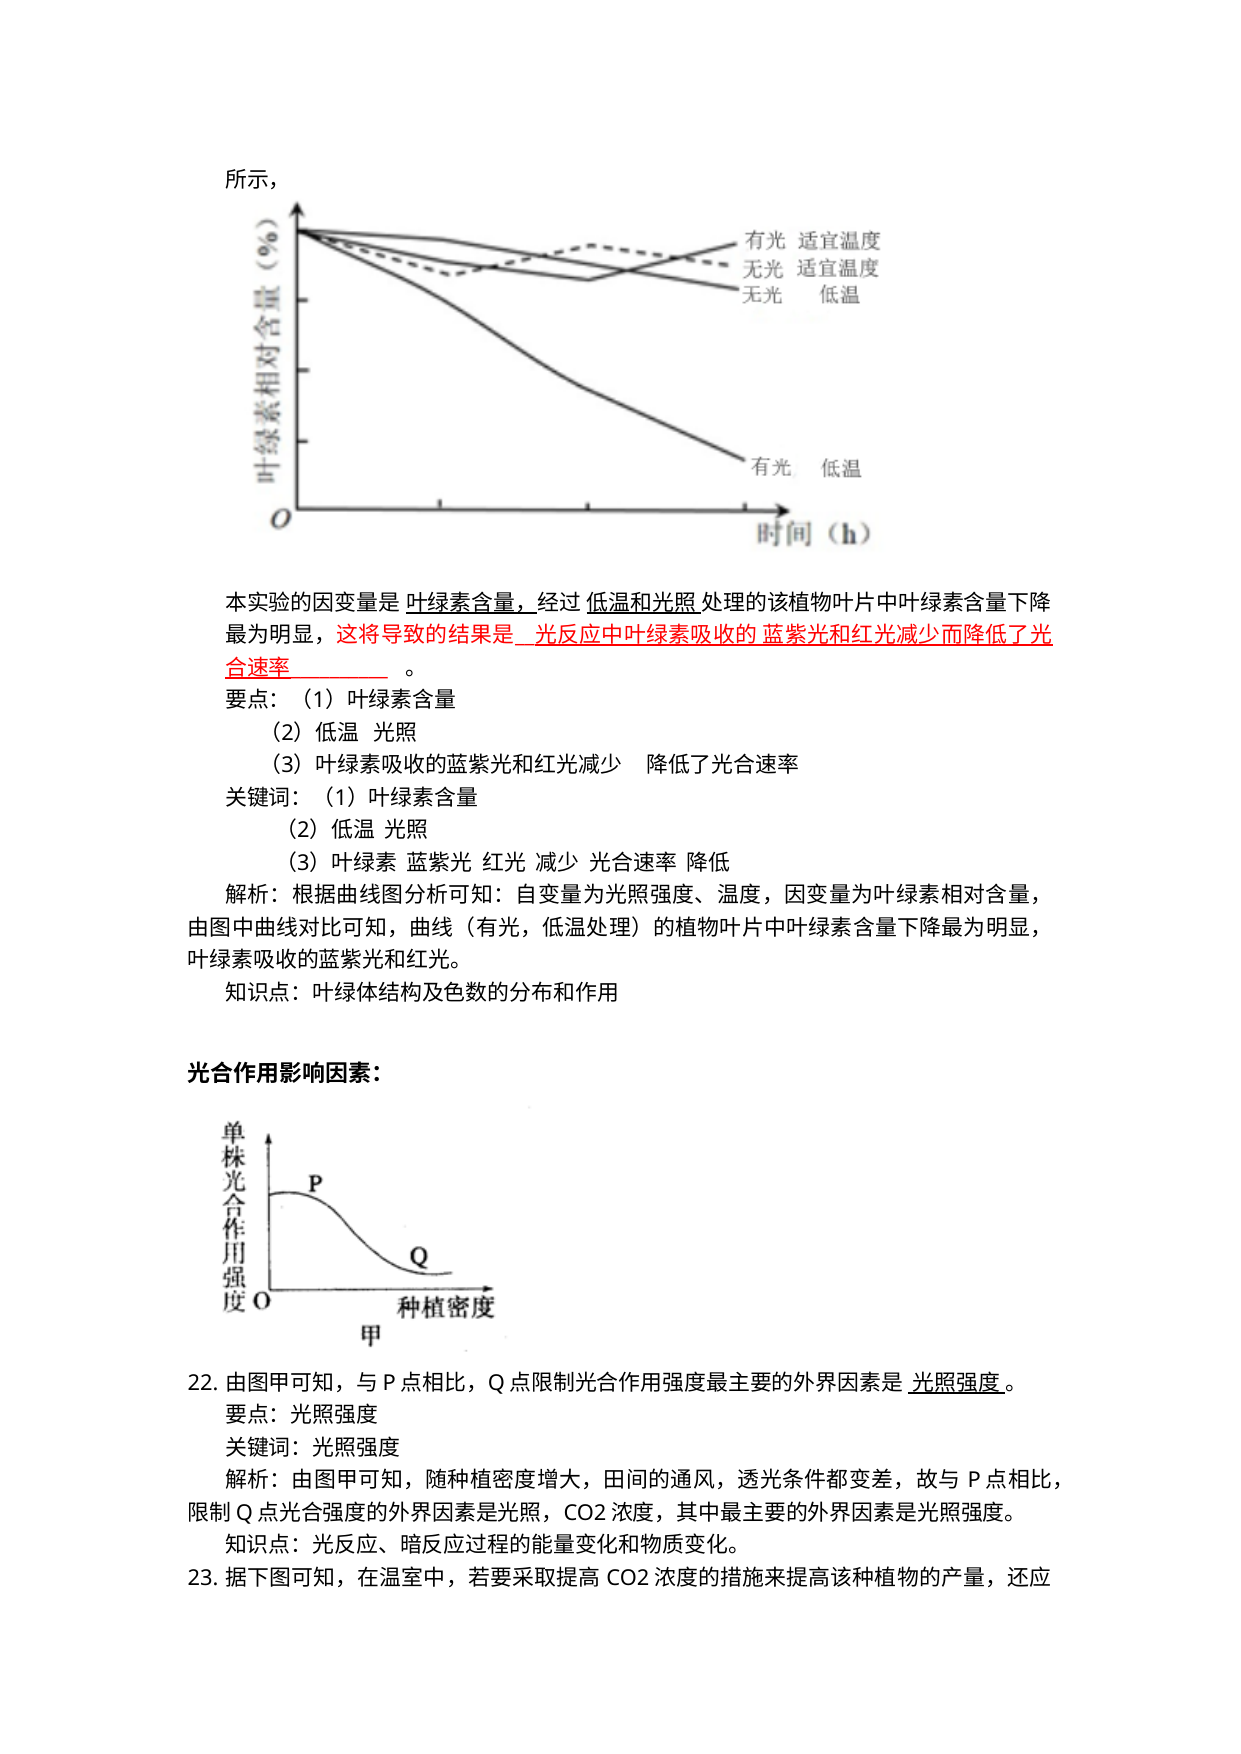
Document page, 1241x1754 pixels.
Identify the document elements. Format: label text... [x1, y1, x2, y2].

list （3）叶绿素吸收的蓝紫光和红光减少 降低了光合速率 [225, 747, 1053, 779]
text 知识点：光反应、暗反应过程的能量变化和物质变化。 [187, 1527, 1053, 1559]
picture [187, 1104, 541, 1355]
list 解析：根据曲线图分析可知：自变量为光照强度、温度，因变量为叶绿素相对含量，由图中曲线对比可知，曲线（有光，低温处理）的植物叶片中叶绿素含量下降最为明显，叶绿素吸收的蓝紫光和红光。 [187, 877, 1053, 974]
list （2）低温 光照 [225, 714, 1053, 747]
text 要点：光照强度 [225, 1397, 1053, 1429]
list 知识点：叶绿体结构及色数的分布和作用 [225, 974, 1053, 1007]
picture [225, 194, 896, 573]
text 关键词：光照强度 [225, 1429, 1053, 1462]
text （3）叶绿素 蓝紫光 红光 减少 光合速率 降低 [187, 844, 1053, 877]
list 由图甲可知，与P点相比，Q点限制光合作用强度最主要的外界因素是 光照强度 。 [187, 1364, 1053, 1397]
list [187, 162, 1053, 194]
text 解析：由图甲可知，随种植密度增大，田间的通风，透光条件都变差，故与P点相比，限制Q点光合强度的外界因素是光照，CO2浓度，其中最主要的外界因素是光照强度。 [187, 1462, 1053, 1527]
text 光合作用影响因素： [187, 1039, 1053, 1104]
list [187, 1559, 1053, 1592]
list 本实验的因变量是 叶绿素含量，经过 低温和光照 处理的该植物叶片中叶绿素含量下降最为明显，这将导致的结果是__光反应中叶绿素吸收的 蓝紫光和红光减少而降低了光合速率__________ 。 [225, 584, 1053, 682]
list 关键词：（1）叶绿素含量 [225, 779, 1053, 812]
list 要点：（1）叶绿素含量 [225, 682, 1053, 714]
text （2）低温 光照 [187, 812, 1053, 844]
